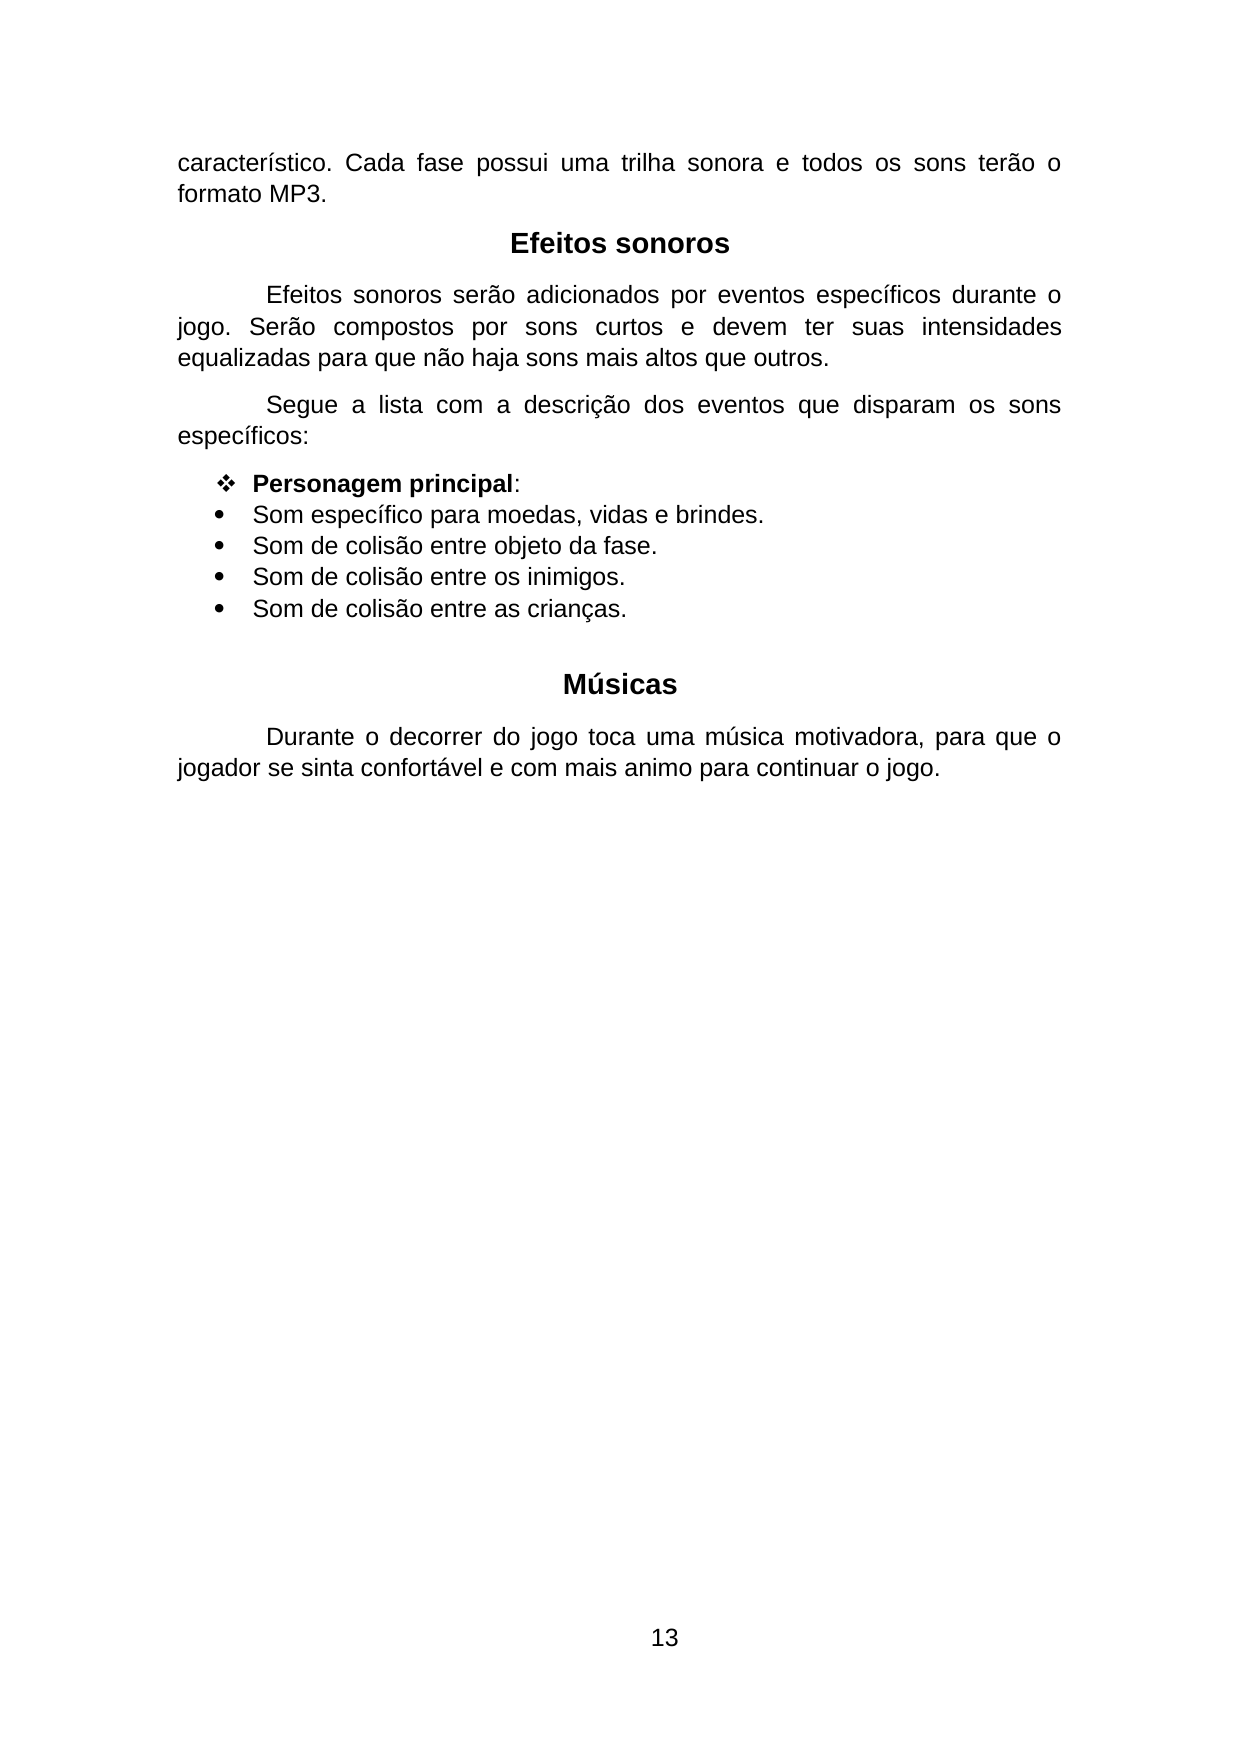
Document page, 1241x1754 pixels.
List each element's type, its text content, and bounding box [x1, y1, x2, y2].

list Som específico para moedas, vidas e brindes. [215, 500, 960, 529]
text Segue a lista com a descrição dos eventos que disparam os sons específicos: [177, 390, 1063, 450]
subtitle Músicas [177, 667, 1063, 701]
list Som de colisão entre as crianças. [215, 593, 960, 622]
list Personagem principal: [215, 469, 1063, 498]
text Efeitos sonoros serão adicionados por eventos específicos durante o jogo. Serão compostos por sons curtos e devem ter suas intensidades equalizadas para que não haja sons mais altos que outros. [177, 280, 1063, 371]
list Som de colisão entre os inimigos. [215, 562, 960, 591]
subtitle Efeitos sonoros [177, 226, 1063, 260]
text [177, 148, 1063, 207]
list Som de colisão entre objeto da fase. [215, 531, 960, 560]
text Durante o decorrer do jogo toca uma música motivadora, para que o jogador se sinta confortável e com mais animo para continuar o jogo. [177, 721, 1063, 781]
